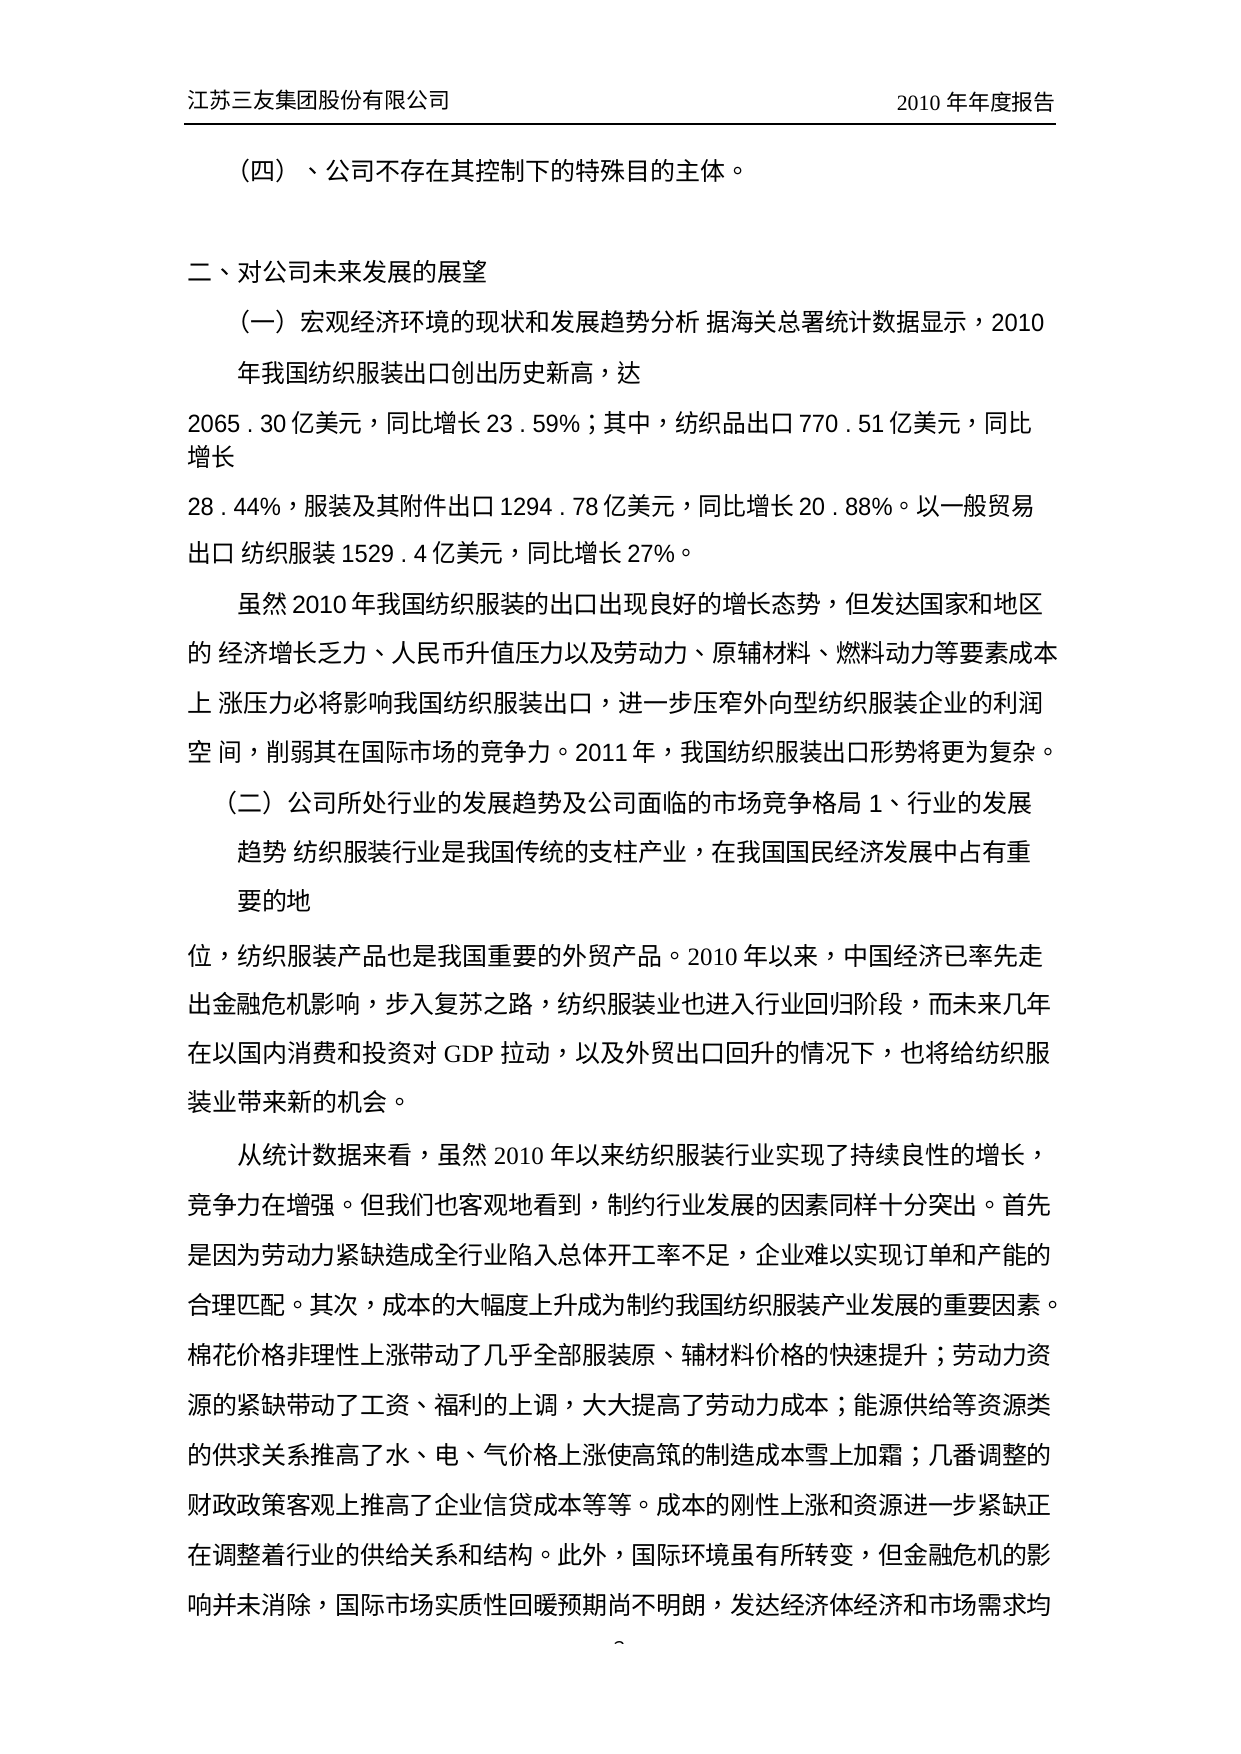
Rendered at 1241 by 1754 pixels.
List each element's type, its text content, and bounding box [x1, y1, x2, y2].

text 2065 . 30亿美元，同比增长23 . 59%；其中，纺织品出口770 . 51亿美元，同比增长 [187, 406, 1056, 474]
text 虽然2010年我国纺织服装的出口出现良好的增长态势，但发达国家和地区的 经济增长乏力、人民币升值压力以及劳动力、原辅材料、燃料动力等要素成本上 涨压力必将影响我国纺织服装出口，进一步压窄外向型纺织服装企业的利润空 间，削弱其在国际市场的竞争力。2011年，我国纺织服装出口形势将更为复杂。 [187, 586, 1067, 769]
text （二）公司所处行业的发展趋势及公司面临的市场竞争格局 1、行业的发展趋势 纺织服装行业是我国传统的支柱产业，在我国国民经济发展中占有重要的地 [212, 785, 1056, 918]
text （一）宏观经济环境的现状和发展趋势分析 据海关总署统计数据显示，2010年我国纺织服装出口创出历史新高，达 [225, 305, 1056, 389]
text 从统计数据来看，虽然 2010 年以来纺织服装行业实现了持续良性的增长， 竞争力在增强。但我们也客观地看到，制约行业发展的因素同样十分突出。首先 是因为劳动力紧缺造成全行业陷入总体开工率不足，企业难以实现订单和产能的 合理匹配。其次，成本的大幅度上升成为制约我国纺织服装产业发展的重要因素。 棉花价格非理性上涨带动了几乎全部服装原、辅材料价格的快速提升；劳动力资 源的紧缺带动了工资、福利的上调，大大提高了劳动力成本；能源供给等资源类 的供求关系推高了水、电、气价格上涨使高筑的制造成本雪上加霜；几番调整的 财政政策客观上推高了企业信贷成本等等。成本的刚性上涨和资源进一步紧缺正 在调整着行业的供给关系和结构。此外，国际环境虽有所转变，但金融危机的影 响并未消除，国际市场实质性回暖预期尚不明朗，发达经济体经济和市场需求均 [187, 1138, 1067, 1622]
text （四）、公司不存在其控制下的特殊目的主体。 [225, 153, 1056, 187]
text 28 . 44%，服装及其附件出口1294 . 78亿美元，同比增长20 . 88%。以一般贸易出口 纺织服装1529 . 4亿美元，同比增长27%。 [187, 488, 1052, 570]
text 位，纺织服装产品也是我国重要的外贸产品。2010 年以来，中国经济已率先走 出金融危机影响，步入复苏之路，纺织服装业也进入行业回归阶段，而未来几年 在以国内消费和投资对 GDP 拉动，以及外贸出口回升的情况下，也将给纺织服 装业带来新的机会。 [187, 938, 1056, 1118]
text 二、对公司未来发展的展望 [187, 255, 1056, 289]
